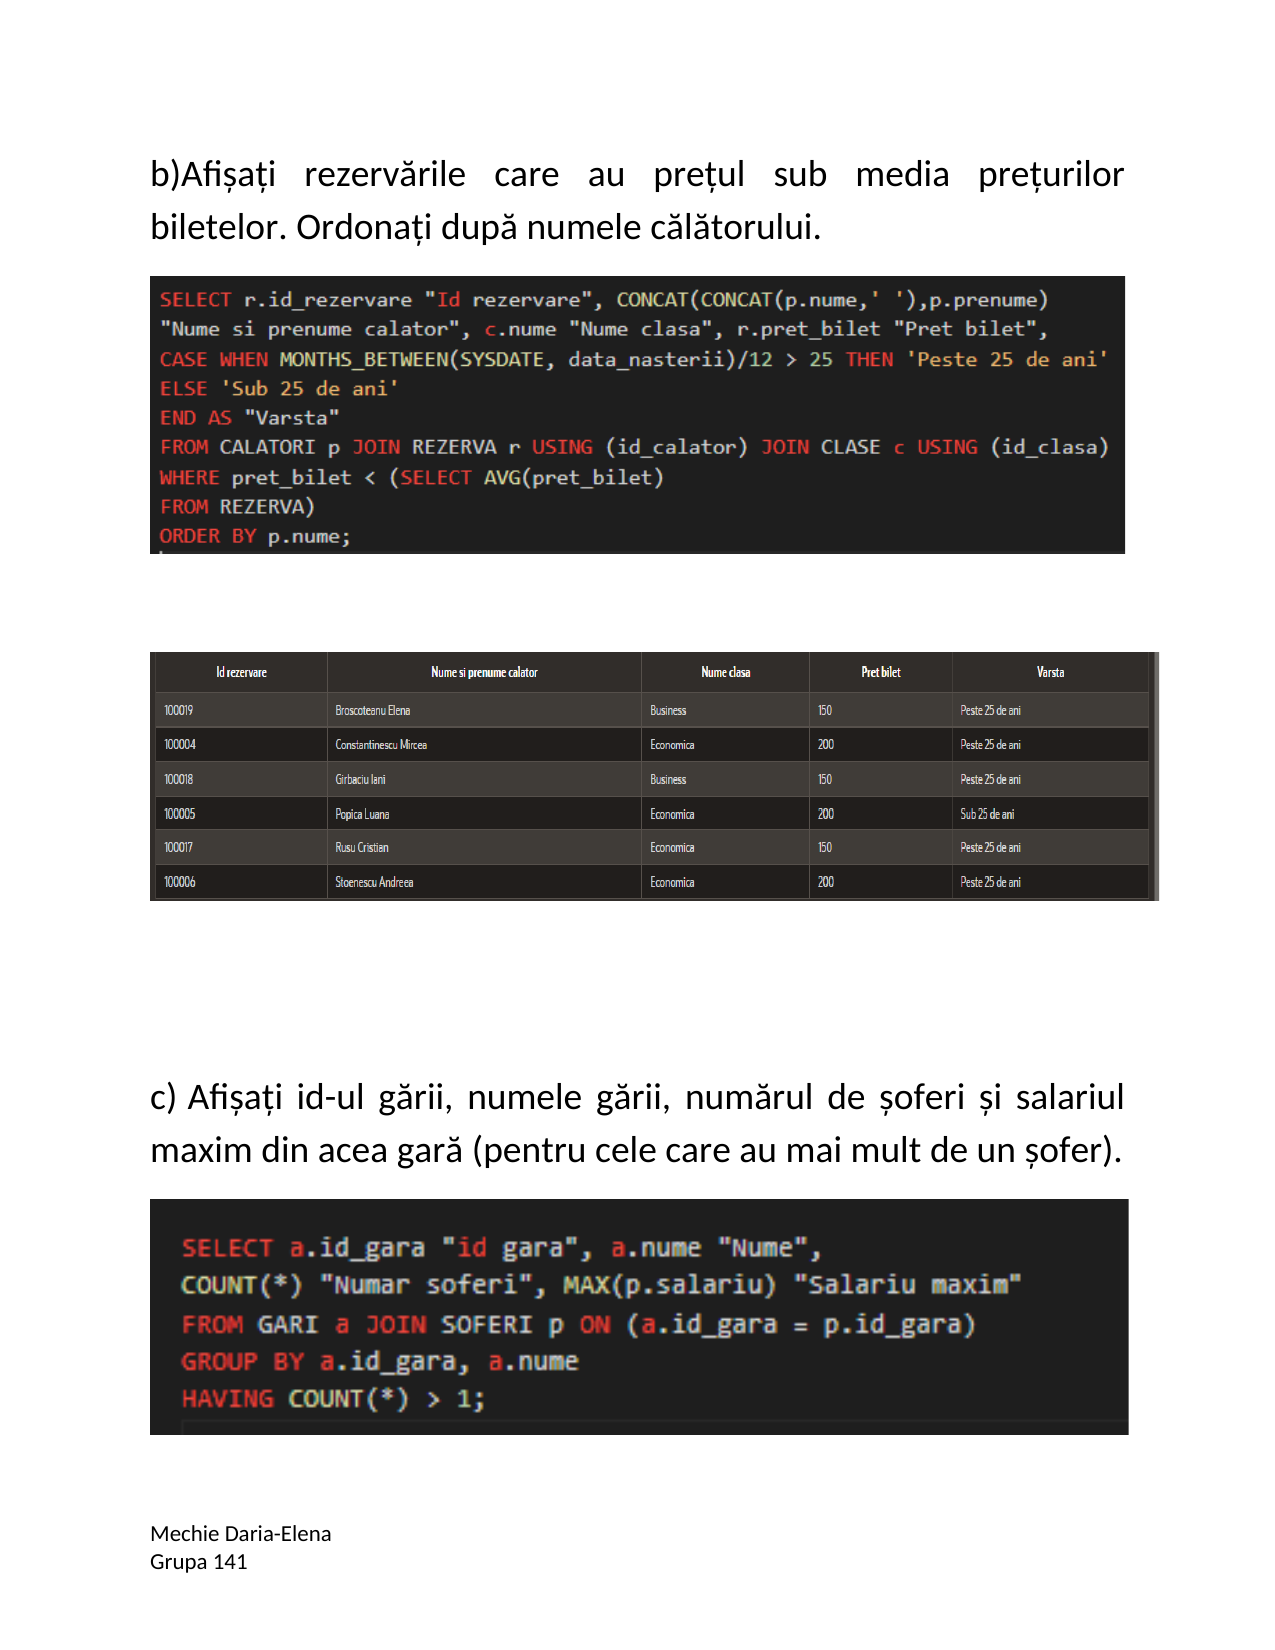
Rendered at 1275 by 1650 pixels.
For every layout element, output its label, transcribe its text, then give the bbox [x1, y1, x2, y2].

picture [150, 652, 1160, 901]
text c) Afișați id-ul gării, numele gării, numărul de șoferi și salariul maxim din acea gară (pentru cele care au mai mult de un șofer). [150, 1073, 1125, 1171]
picture [150, 276, 1125, 554]
picture [150, 1199, 1129, 1435]
text b)Afișați rezervările care au prețul sub media prețurilor biletelor. Ordonați după numele călătorului. [150, 150, 1125, 248]
